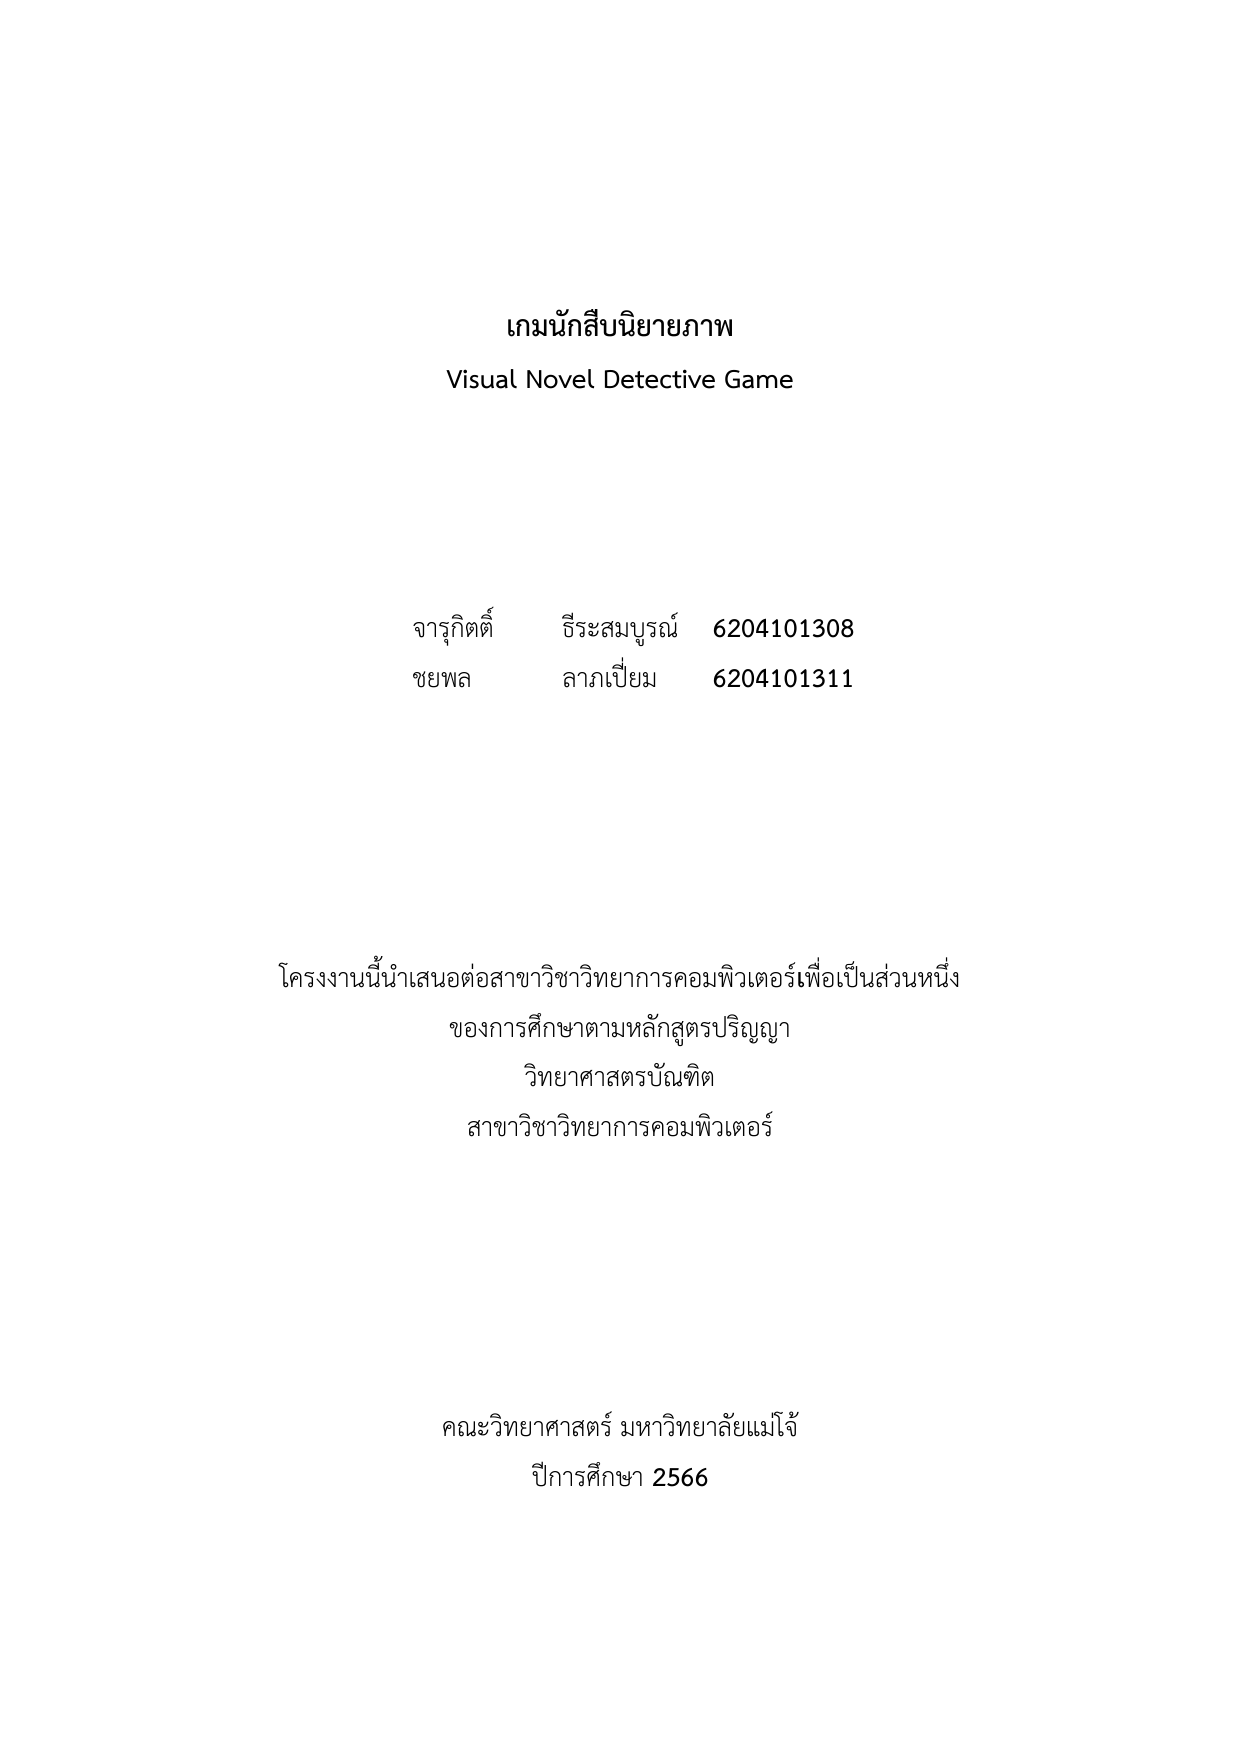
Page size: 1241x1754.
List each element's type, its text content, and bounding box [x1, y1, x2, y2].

text Visual Novel Detective Game [187, 356, 1053, 405]
text เกมนักสืบนิยายภาพ [187, 300, 1053, 356]
text ชยพล ลาภเปี่ยม 6204101311 [187, 655, 1053, 705]
text ของการศึกษาตามหลักสูตรปริญญา [187, 1004, 1053, 1054]
text โครงงานนี้นำเสนอต่อสาขาวิชาวิทยาการคอมพิวเตอร์เพื่อเป็นส่วนหนึ่ง [187, 954, 1053, 1004]
text ปีการศึกษา 2566 [187, 1453, 1053, 1503]
text วิทยาศาสตรบัณฑิต [187, 1054, 1053, 1104]
text สาขาวิชาวิทยาการคอมพิวเตอร์ [187, 1104, 1053, 1154]
text คณะวิทยาศาสตร์ มหาวิทยาลัยแม่โจ้ [187, 1403, 1053, 1453]
text จารุกิตติ์ ธีระสมบูรณ์ 6204101308 [187, 605, 1053, 655]
